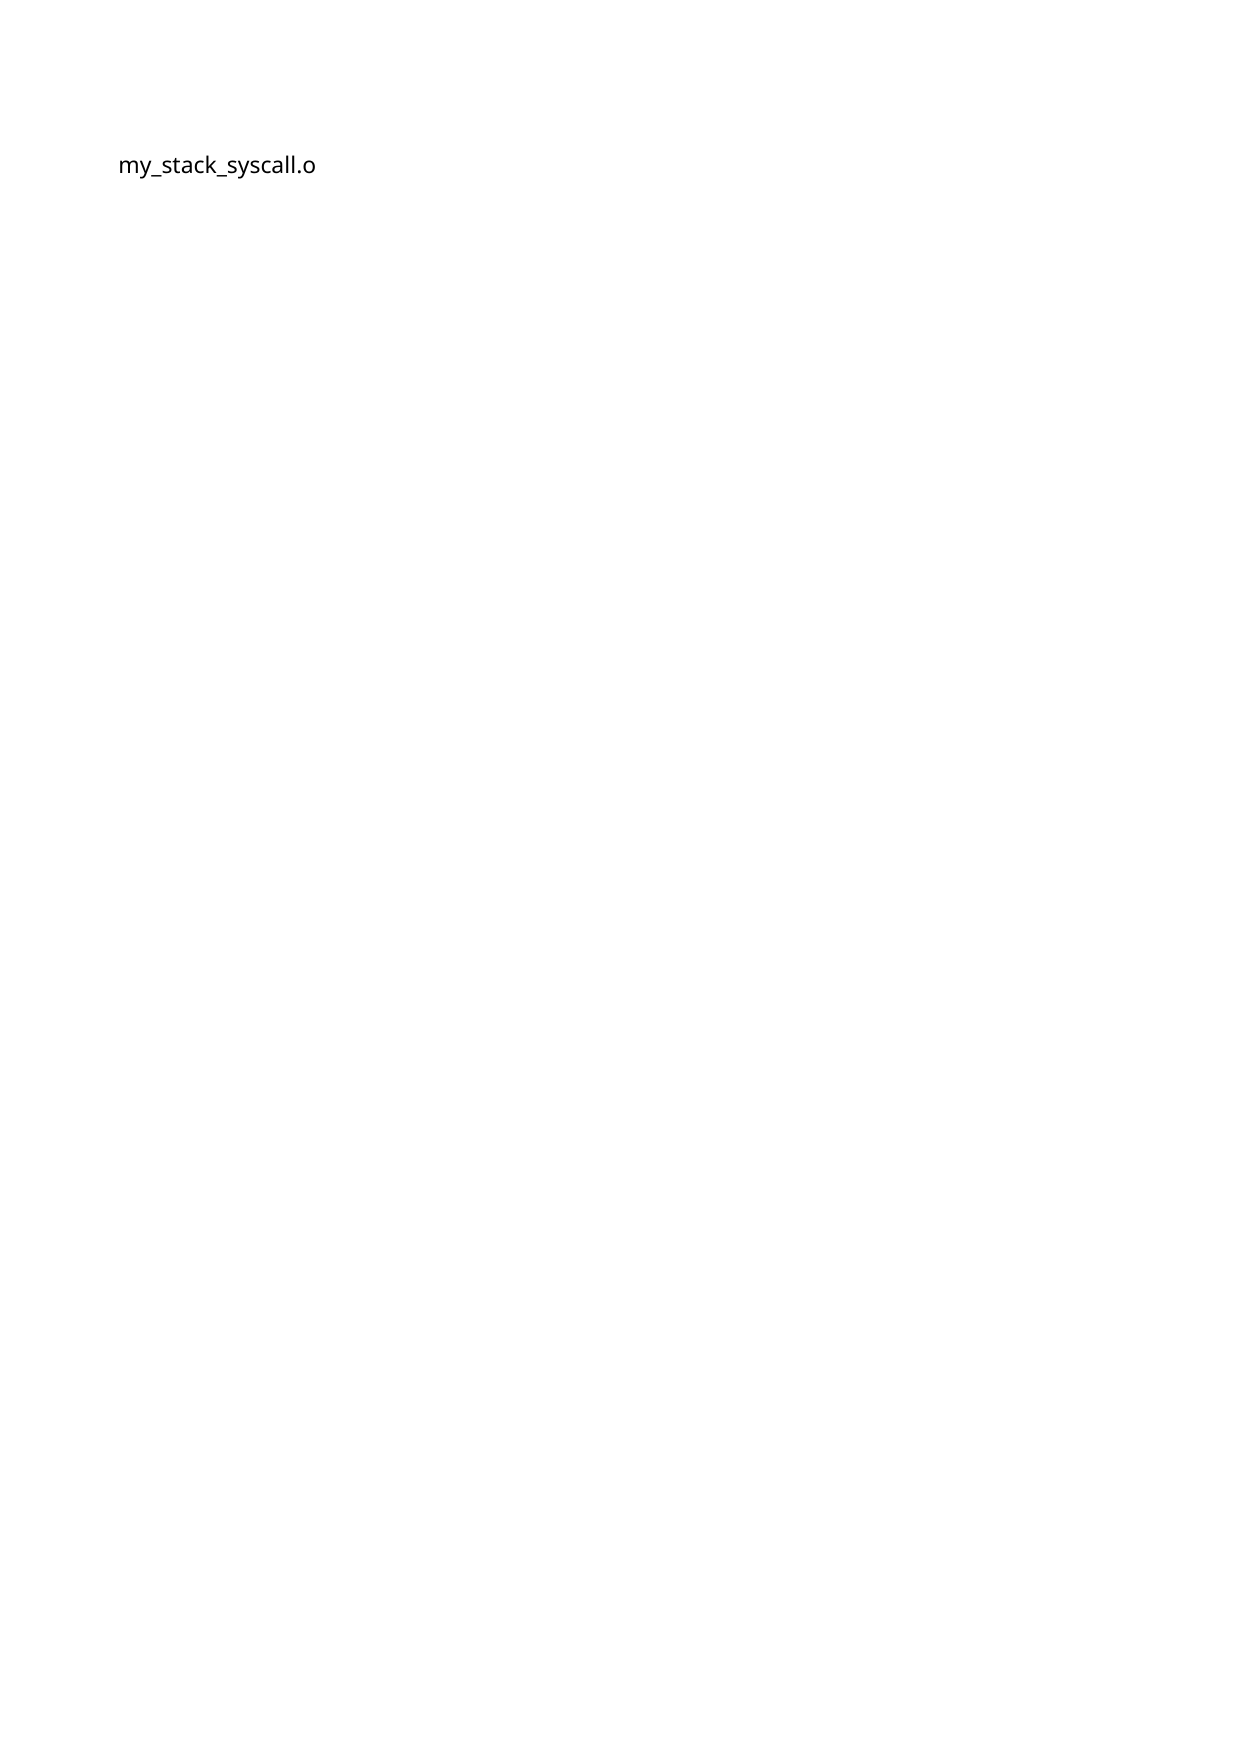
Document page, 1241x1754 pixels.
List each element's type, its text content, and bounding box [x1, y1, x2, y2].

text my_stack_syscall.o [118, 149, 1122, 181]
